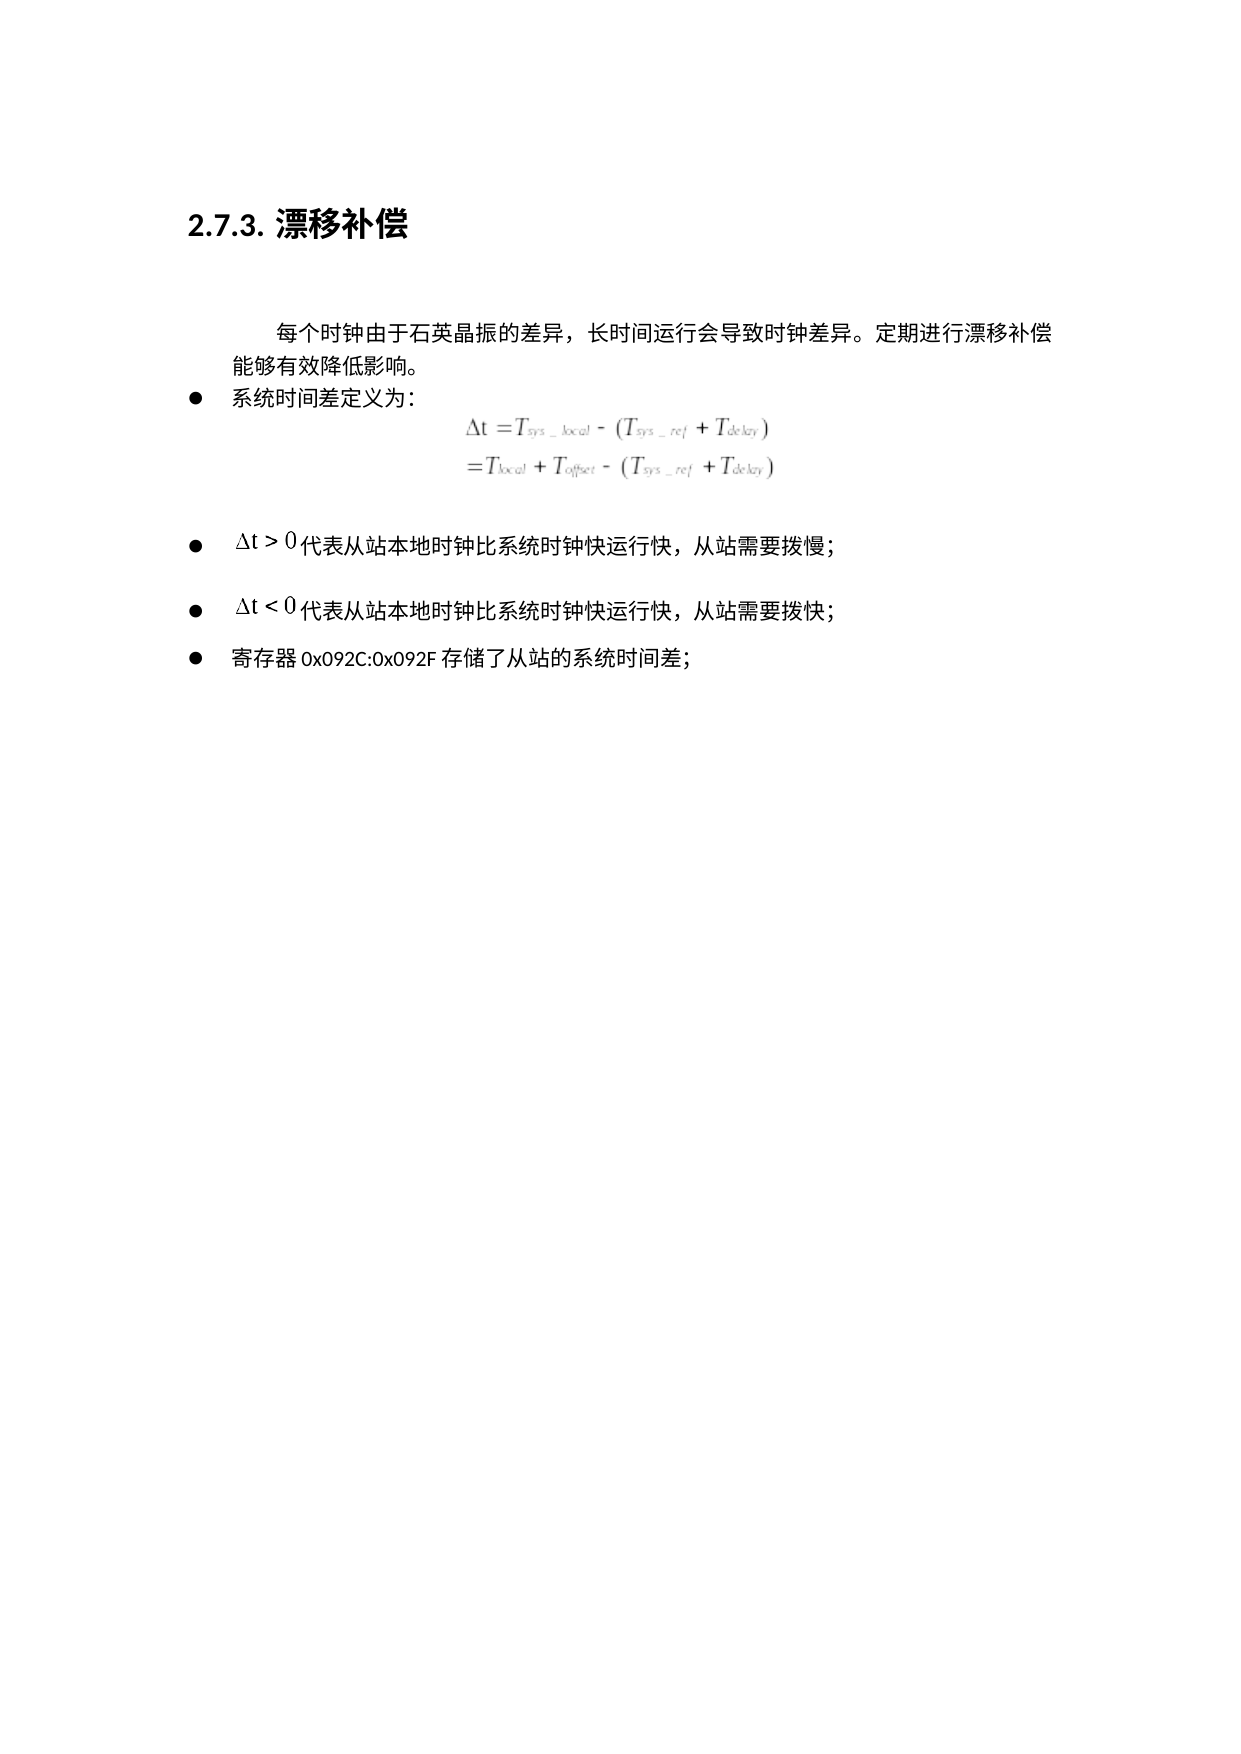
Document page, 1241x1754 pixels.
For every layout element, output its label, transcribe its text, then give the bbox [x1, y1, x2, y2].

list 系统时间差定义为： [187, 381, 1053, 413]
list 寄存器0x092C:0x092F存储了从站的系统时间差； [187, 641, 1053, 673]
list 代表从站本地时钟比系统时钟快运行快，从站需要拨快； [187, 576, 1053, 641]
text 每个时钟由于石英晶振的差异，长时间运行会导致时钟差异。定期进行漂移补偿能够有效降低影响。 [232, 316, 1053, 381]
list 代表从站本地时钟比系统时钟快运行快，从站需要拨慢； [187, 511, 1053, 576]
subtitle 漂移补偿 [187, 189, 1053, 254]
